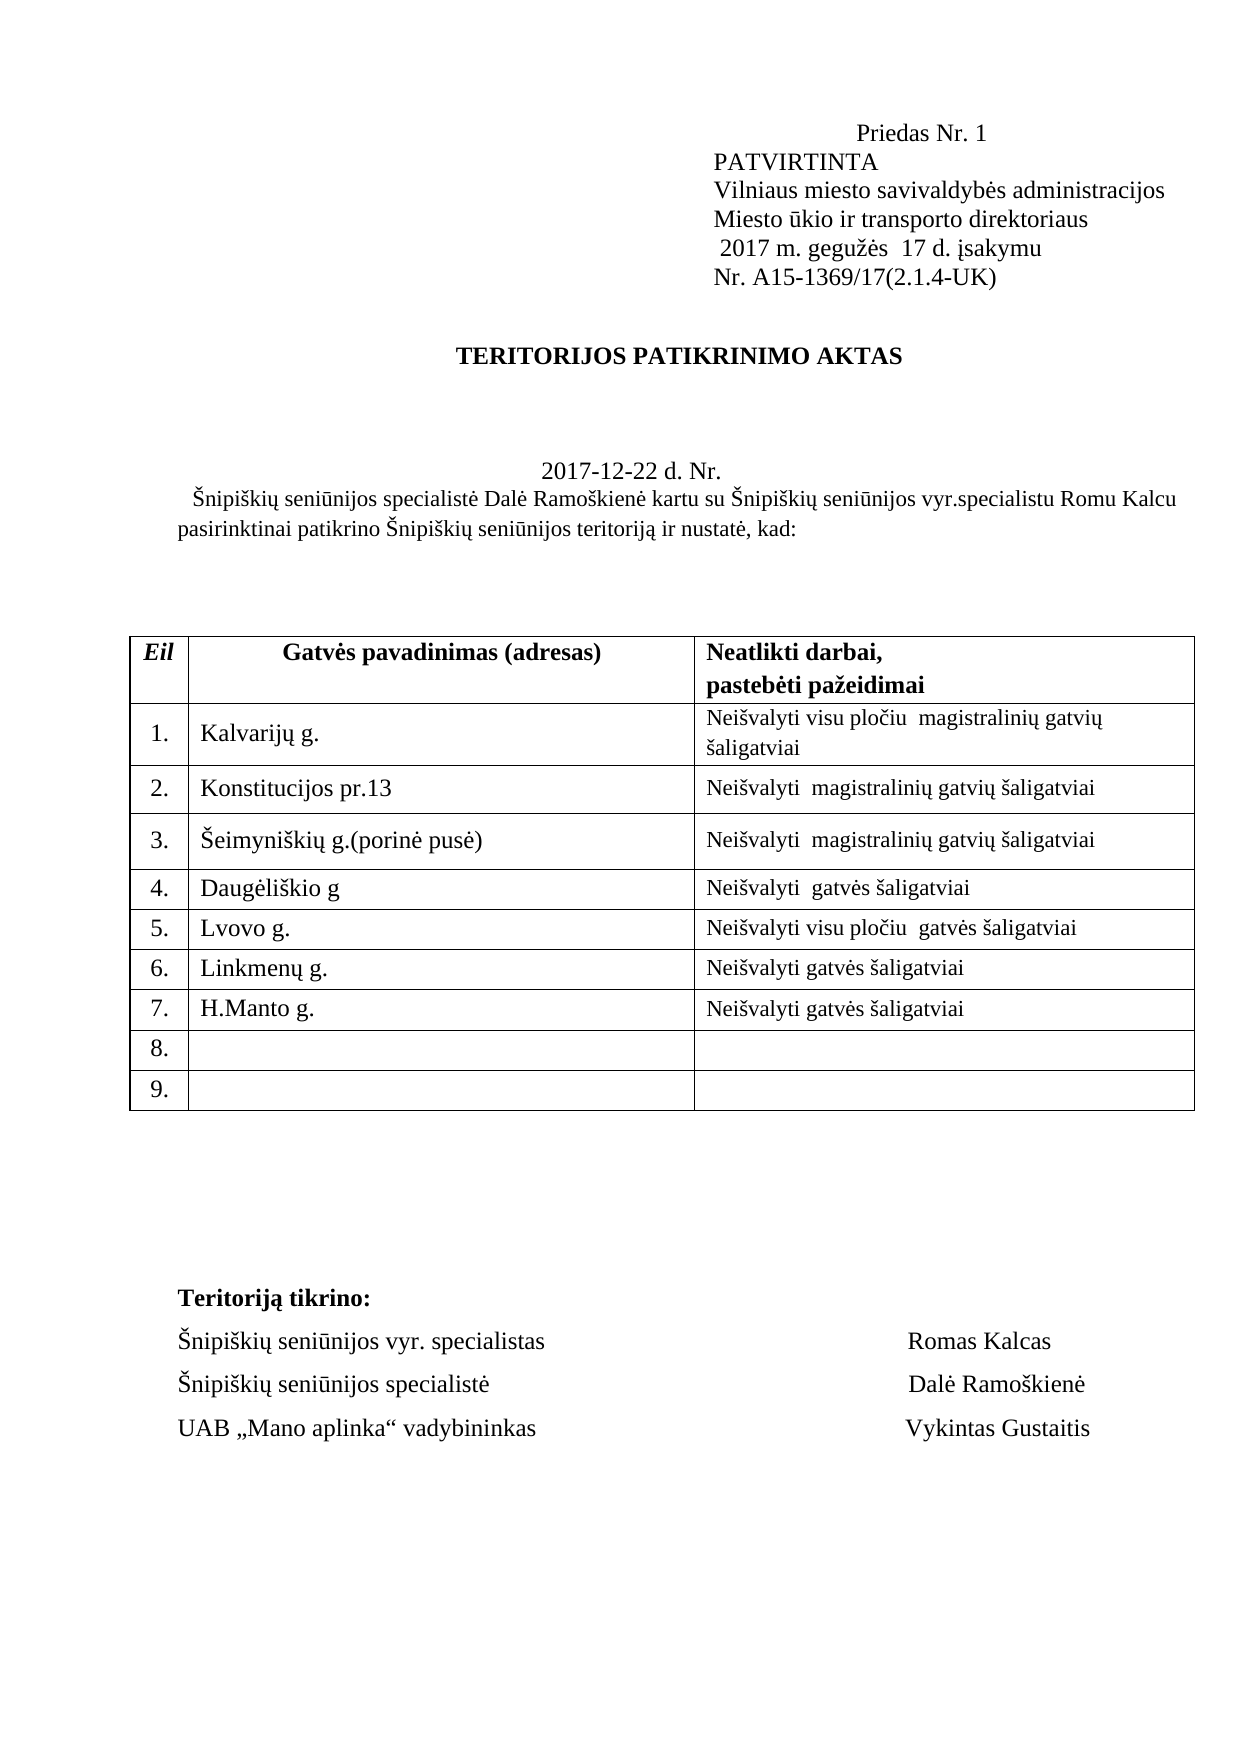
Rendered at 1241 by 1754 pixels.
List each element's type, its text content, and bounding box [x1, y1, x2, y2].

table_cell Neišvalyti visu pločiu gatvės šaligatviai [695, 910, 1194, 949]
table_cell Neišvalyti gatvės šaligatviai [695, 870, 1194, 909]
table_cell Neišvalyti gatvės šaligatviai [695, 950, 1194, 989]
table_cell Linkmenų g. [189, 950, 694, 989]
text TERITORIJOS PATIKRINIMO AKTAS [177, 341, 1181, 370]
table_cell Daugėliškio g [189, 870, 694, 909]
table_header PATVIRTINTA [702, 147, 1181, 176]
table_cell 3. [131, 814, 188, 869]
table_cell Lvovo g. [189, 910, 694, 949]
table_cell H.Manto g. [189, 990, 694, 1029]
table_cell [695, 1071, 1194, 1110]
table_cell [189, 1071, 694, 1110]
table_cell Kalvarijų g. [189, 704, 694, 765]
table_cell 2. [131, 766, 188, 813]
table_cell Nr. A15-1369/17(2.1.4-UK) [702, 262, 1181, 291]
table_cell Vilniaus miesto savivaldybės administracijos Miesto ūkio ir transporto direktoriaus [702, 176, 1181, 233]
table_cell Neišvalyti visu pločiu magistralinių gatvių šaligatviai [695, 704, 1194, 765]
text pasirinktinai patikrino Šnipiškių seniūnijos teritoriją ir nustatė, kad: [177, 515, 1181, 541]
text UAB „Mano aplinka“ vadybininkas Vykintas Gustaitis [177, 1413, 1181, 1441]
table_cell Neišvalyti gatvės šaligatviai [695, 990, 1194, 1029]
table_cell 1. [131, 704, 188, 765]
table_header Gatvės pavadinimas (adresas) [189, 637, 694, 703]
text 2017-12-22 d. Nr. [447, 456, 1181, 485]
table_cell 8. [131, 1031, 188, 1069]
table_cell 7. [131, 990, 188, 1029]
table_header Neatlikti darbai, pastebėti pažeidimai [695, 637, 1194, 703]
table_cell 6. [131, 950, 188, 989]
text Šnipiškių seniūnijos specialistė Dalė Ramoškienė kartu su Šnipiškių seniūnijos vyr.specialistu Romu Kalcu [118, 485, 1181, 511]
text Teritoriją tikrino: [177, 1283, 1181, 1312]
table_cell Neišvalyti magistralinių gatvių šaligatviai [695, 766, 1194, 813]
text Šnipiškių seniūnijos specialistė Dalė Ramoškienė [177, 1369, 1181, 1398]
table_cell Neišvalyti magistralinių gatvių šaligatviai [695, 814, 1194, 869]
table_cell 5. [131, 910, 188, 949]
text Šnipiškių seniūnijos vyr. specialistas Romas Kalcas [177, 1326, 1181, 1355]
table_cell Šeimyniškių g.(porinė pusė) [189, 814, 694, 869]
table_cell 4. [131, 870, 188, 909]
table_header Eil [131, 637, 188, 703]
table_cell [695, 1031, 1194, 1069]
table_cell 2017 m. gegužės 17 d. įsakymu [702, 233, 1181, 262]
table_cell [189, 1031, 694, 1069]
text Priedas Nr. 1 [177, 118, 1181, 147]
table_cell Konstitucijos pr.13 [189, 766, 694, 813]
table_cell 9. [131, 1071, 188, 1110]
